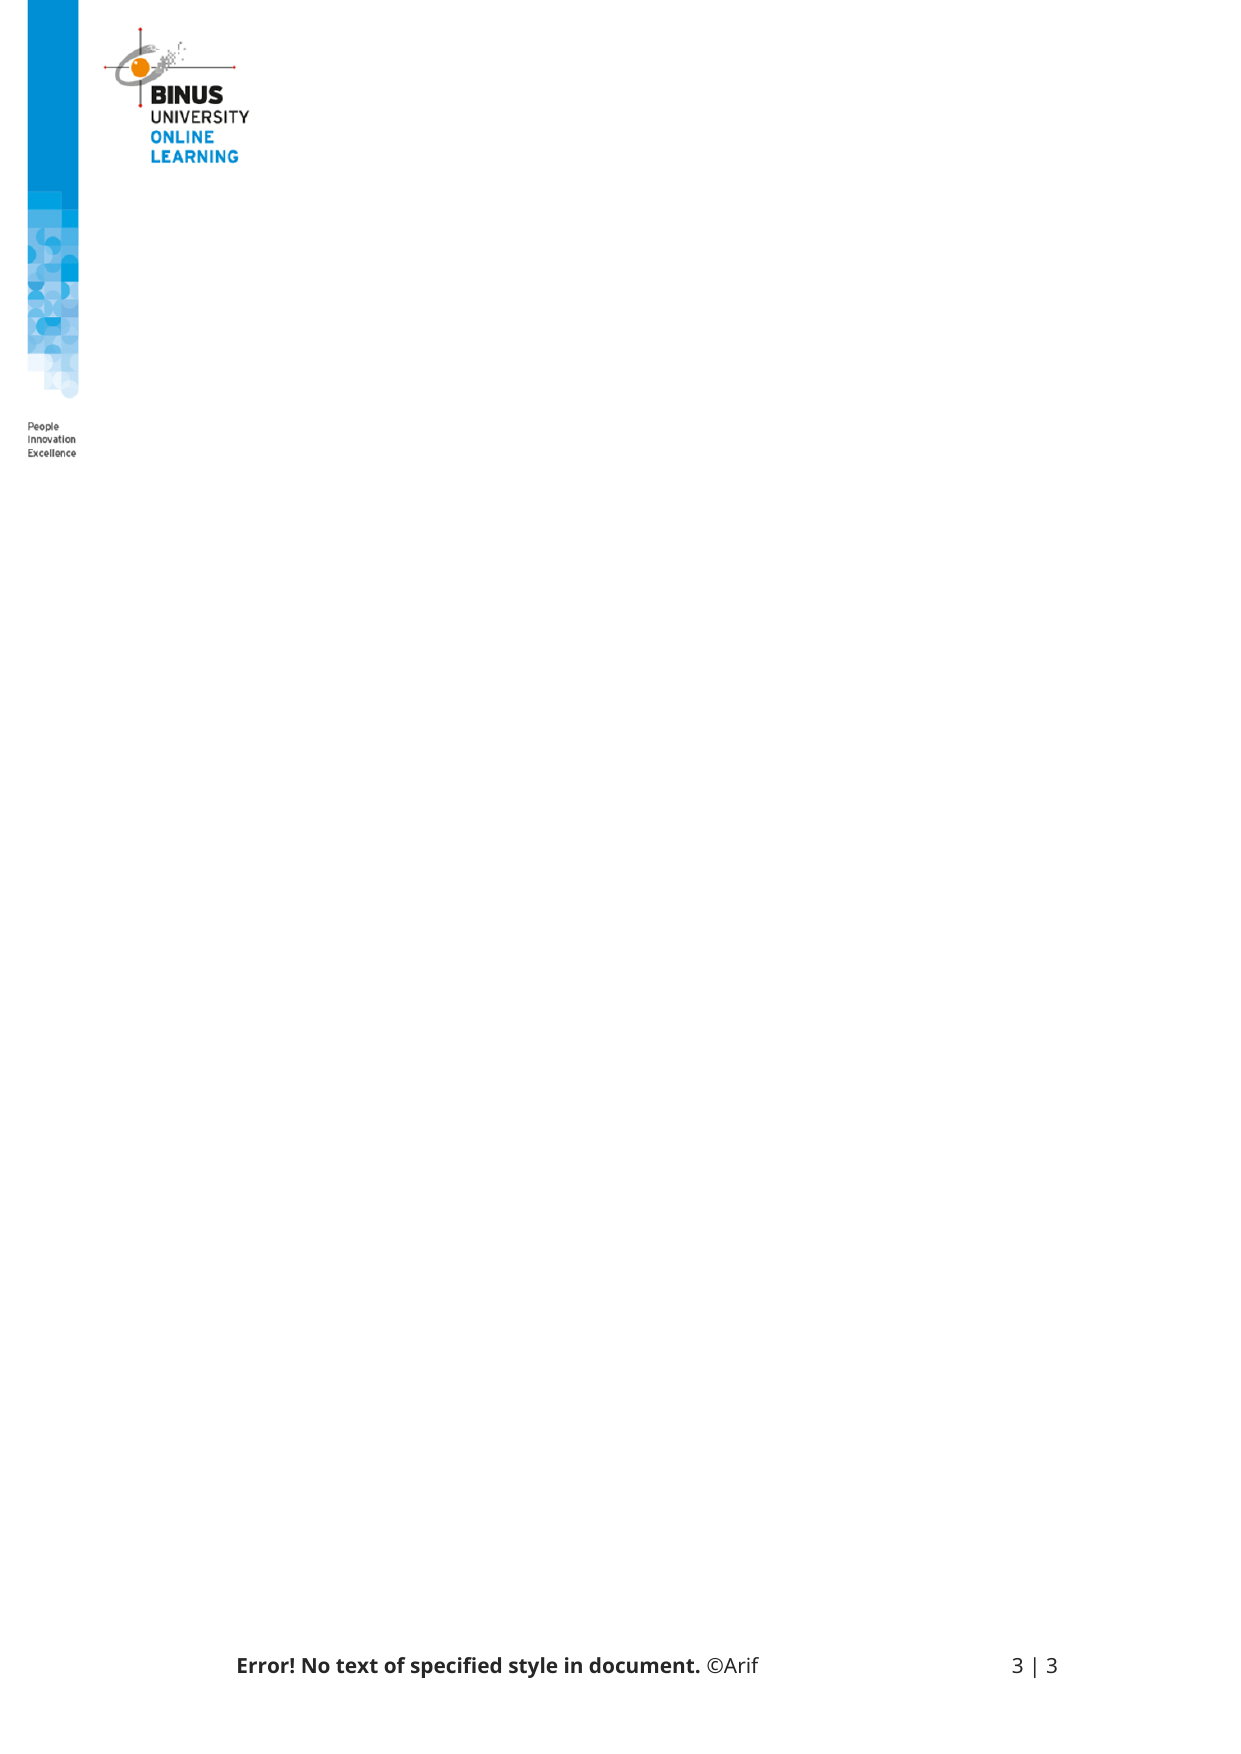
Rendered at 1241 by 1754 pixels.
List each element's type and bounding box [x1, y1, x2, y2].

picture [1, 0, 274, 471]
